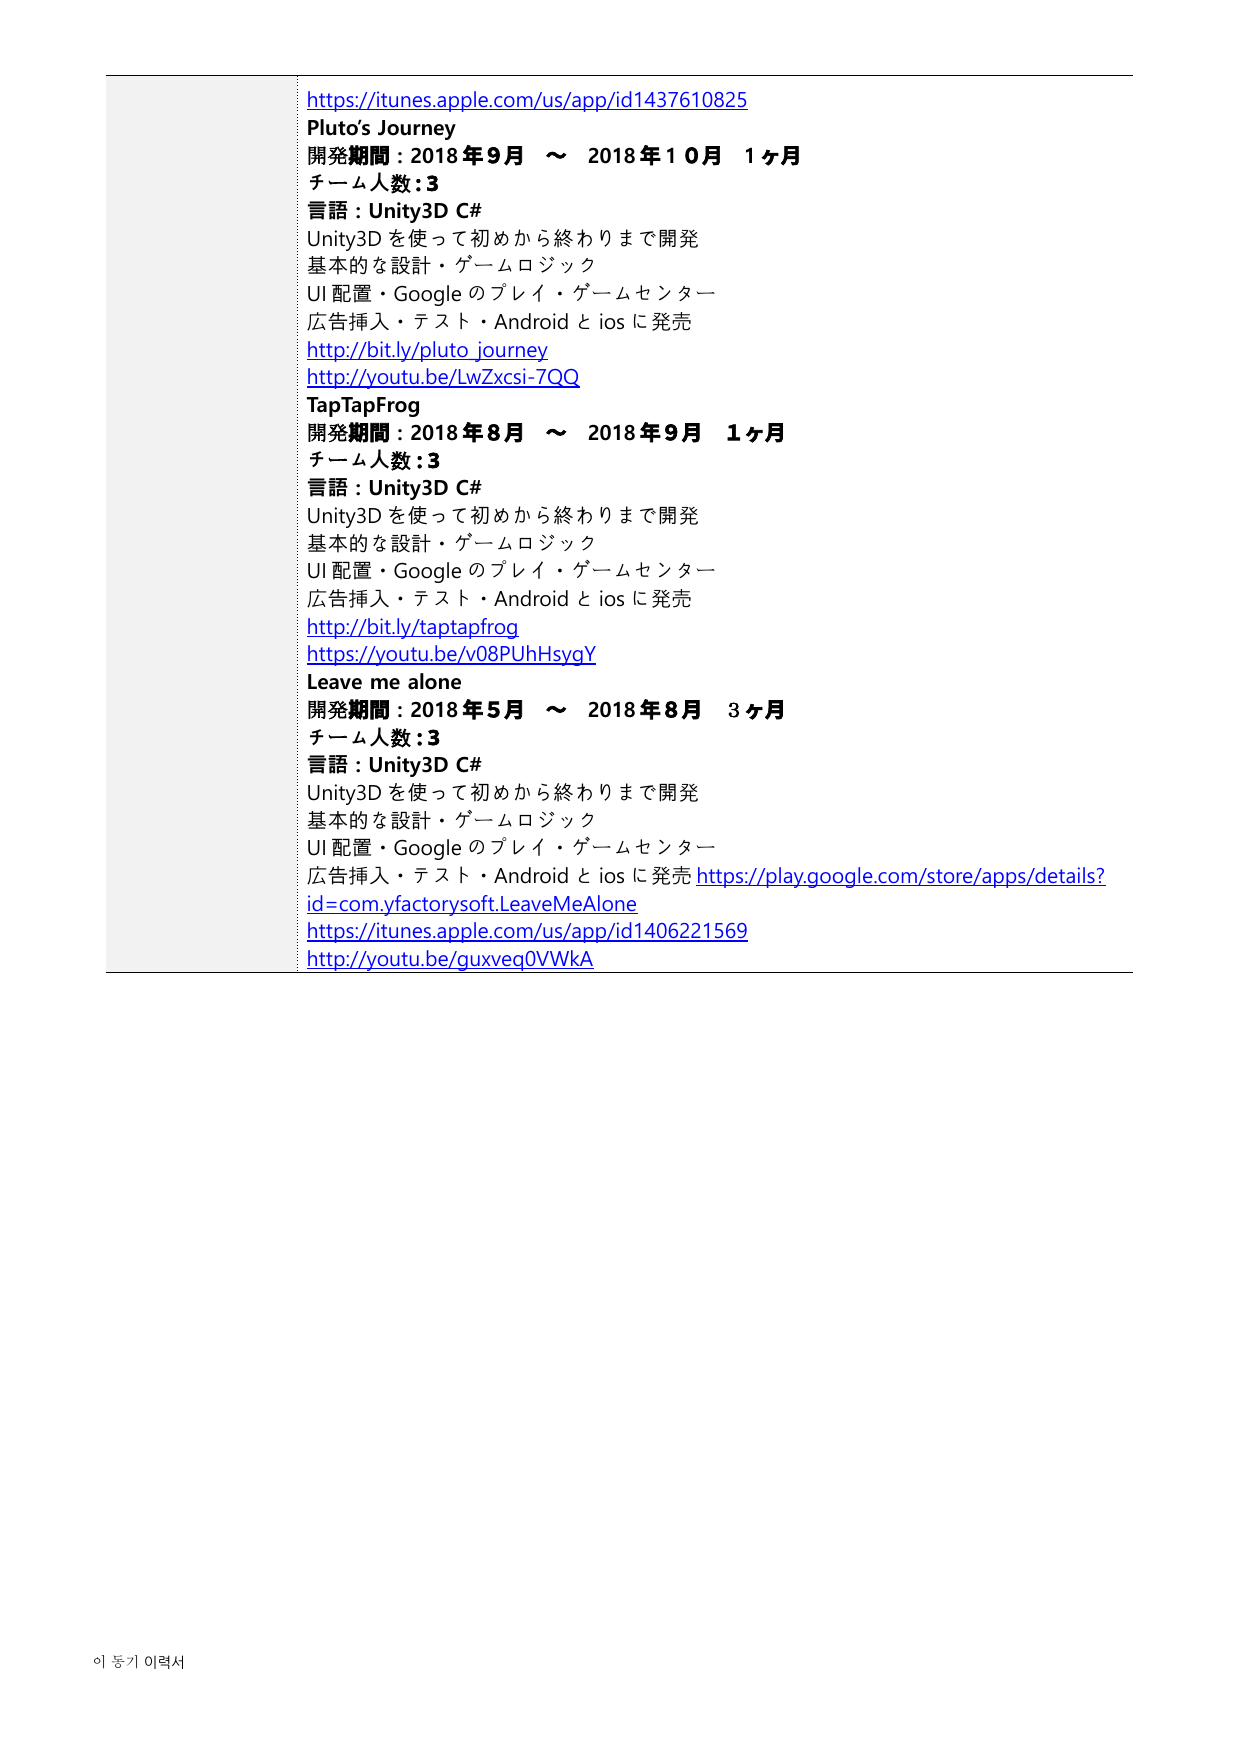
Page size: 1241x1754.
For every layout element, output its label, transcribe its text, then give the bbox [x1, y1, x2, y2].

table_header 職務経歴 [106, 76, 297, 972]
